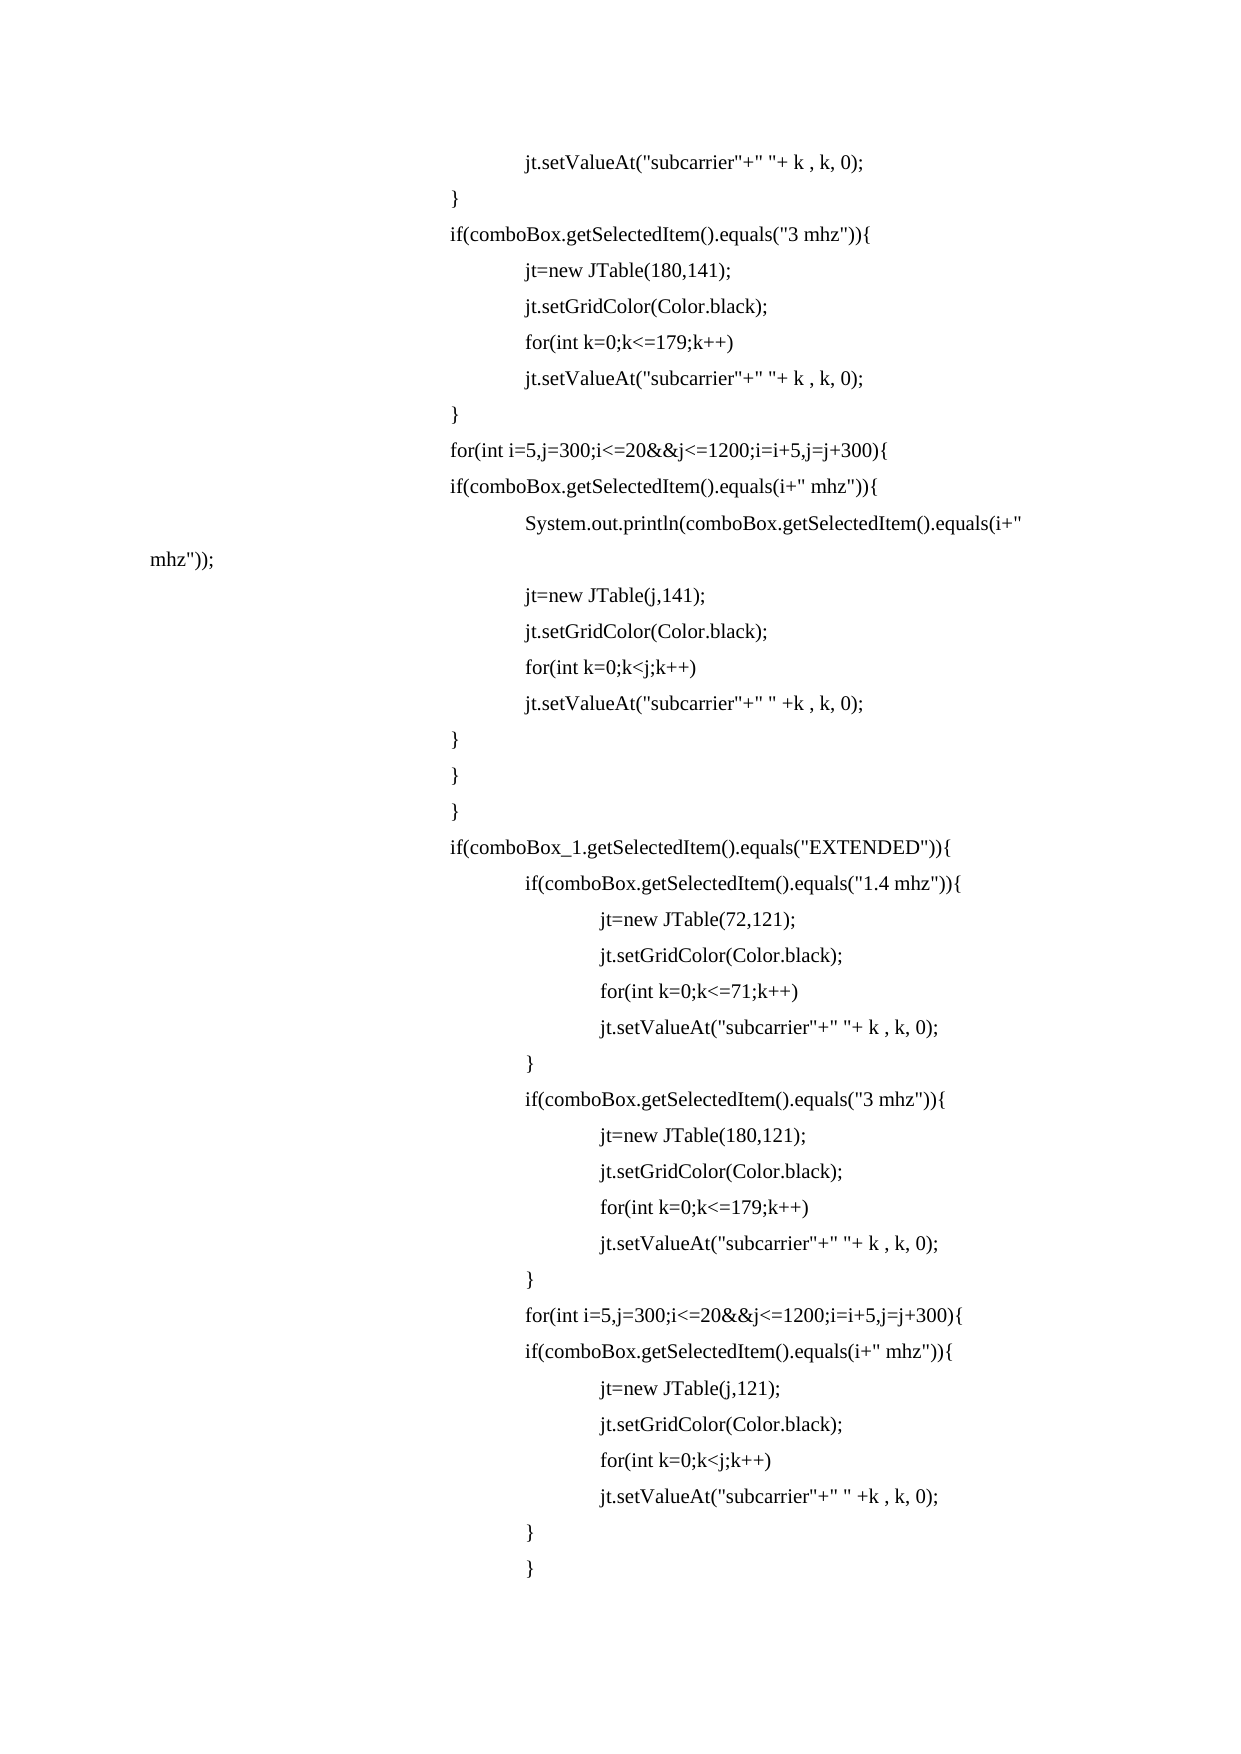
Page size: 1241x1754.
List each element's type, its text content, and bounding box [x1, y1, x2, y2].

text jt=new JTable(180,121); [150, 1123, 1090, 1147]
text jt.setGridColor(Color.black); [150, 294, 1090, 318]
text } [150, 727, 1090, 751]
text jt.setValueAt("subcarrier"+" "+ k , k, 0); [150, 150, 1090, 174]
text for(int i=5,j=300;i<=20&&j<=1200;i=i+5,j=j+300){ [150, 438, 1090, 462]
text } [150, 186, 1090, 210]
text jt.setGridColor(Color.black); [150, 943, 1090, 967]
text if(comboBox_1.getSelectedItem().equals("EXTENDED")){ [150, 835, 1090, 859]
text } [150, 1051, 1090, 1075]
text System.out.println(comboBox.getSelectedItem().equals(i+" mhz")); [150, 510, 1090, 571]
text jt.setValueAt("subcarrier"+" " +k , k, 0); [150, 1483, 1090, 1508]
text jt=new JTable(180,141); [150, 258, 1090, 282]
text } [150, 402, 1090, 426]
text jt.setGridColor(Color.black); [150, 1159, 1090, 1183]
text jt.setValueAt("subcarrier"+" "+ k , k, 0); [150, 1015, 1090, 1039]
text for(int k=0;k<=71;k++) [150, 979, 1090, 1003]
text } [150, 1519, 1090, 1544]
text if(comboBox.getSelectedItem().equals(i+" mhz")){ [150, 474, 1090, 498]
text for(int i=5,j=300;i<=20&&j<=1200;i=i+5,j=j+300){ [150, 1303, 1090, 1327]
text jt.setGridColor(Color.black); [150, 1411, 1090, 1436]
text if(comboBox.getSelectedItem().equals("3 mhz")){ [150, 1087, 1090, 1111]
text if(comboBox.getSelectedItem().equals("1.4 mhz")){ [150, 871, 1090, 895]
text for(int k=0;k<j;k++) [150, 654, 1090, 679]
text } [150, 1267, 1090, 1291]
text } [150, 1556, 1090, 1580]
text for(int k=0;k<=179;k++) [150, 330, 1090, 354]
text jt=new JTable(72,121); [150, 907, 1090, 931]
text jt.setValueAt("subcarrier"+" " +k , k, 0); [150, 691, 1090, 715]
text jt.setValueAt("subcarrier"+" "+ k , k, 0); [150, 366, 1090, 390]
text for(int k=0;k<=179;k++) [150, 1195, 1090, 1219]
text jt.setGridColor(Color.black); [150, 618, 1090, 643]
text jt=new JTable(j,121); [150, 1375, 1090, 1399]
text for(int k=0;k<j;k++) [150, 1447, 1090, 1472]
text if(comboBox.getSelectedItem().equals(i+" mhz")){ [150, 1339, 1090, 1363]
text jt=new JTable(j,141); [150, 582, 1090, 607]
text jt.setValueAt("subcarrier"+" "+ k , k, 0); [150, 1231, 1090, 1255]
text } [150, 799, 1090, 823]
text } [150, 763, 1090, 787]
text if(comboBox.getSelectedItem().equals("3 mhz")){ [150, 222, 1090, 246]
